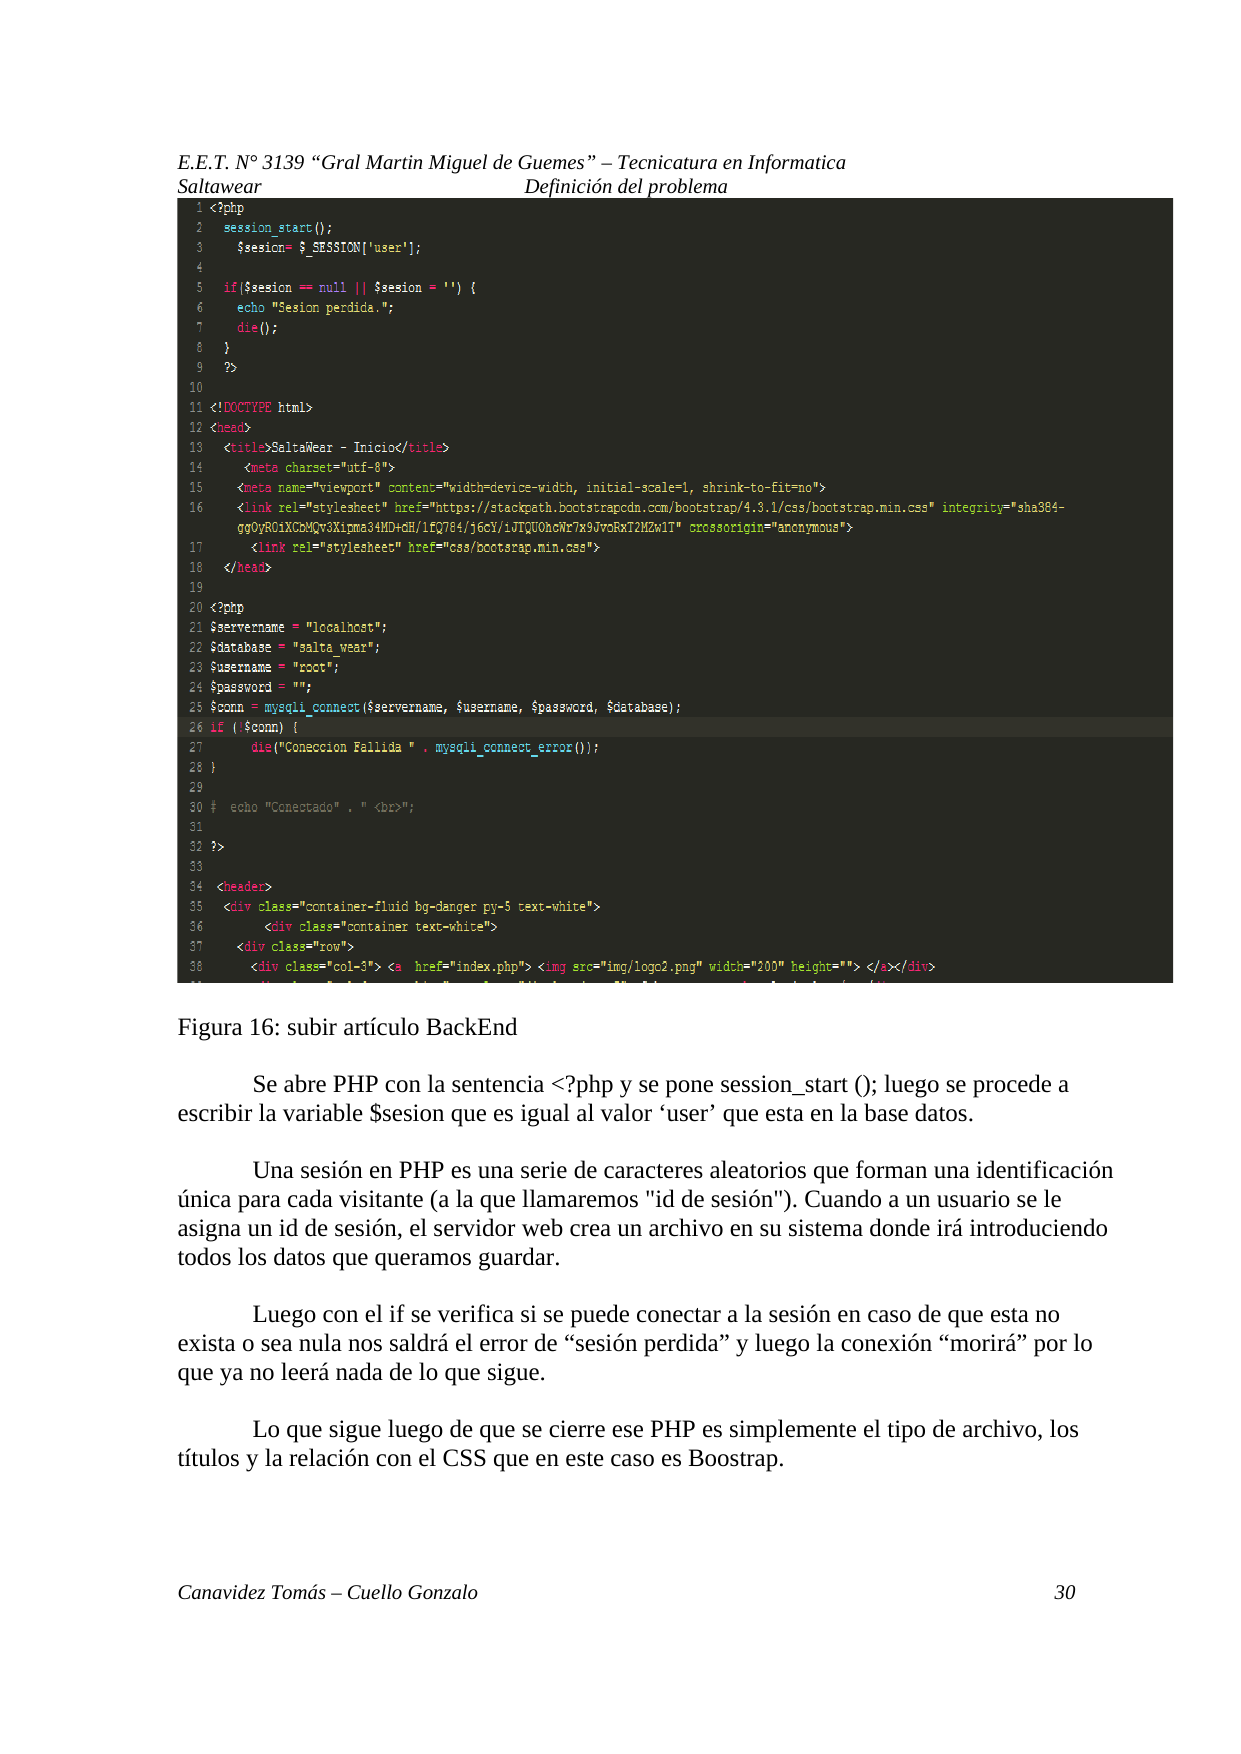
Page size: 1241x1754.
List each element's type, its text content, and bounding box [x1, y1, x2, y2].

text Luego con el if se verifica si se puede conectar a la sesión en caso de que esta no exista o sea nula nos saldrá el error de “sesión perdida” y luego la conexión “morirá” por lo que ya no leerá nada de lo que sigue. [177, 1299, 1122, 1385]
text Una sesión en PHP es una serie de caracteres aleatorios que forman una identificación única para cada visitante (a la que llamaremos "id de sesión"). Cuando a un usuario se le asigna un id de sesión, el servidor web crea un archivo en su sistema donde irá introduciendo todos los datos que queramos guardar. [177, 1155, 1122, 1270]
text Lo que sigue luego de que se cierre ese PHP es simplemente el tipo de archivo, los títulos y la relación con el CSS que en este caso es Boostrap. [177, 1414, 1122, 1472]
picture [177, 198, 1174, 983]
text Se abre PHP con la sentencia <?php y se pone session_start (); luego se procede a escribir la variable $sesion que es igual al valor ‘user’ que esta en la base datos. [177, 1069, 1122, 1127]
subtitle Figura 16: subir artículo BackEnd [177, 1012, 1122, 1040]
